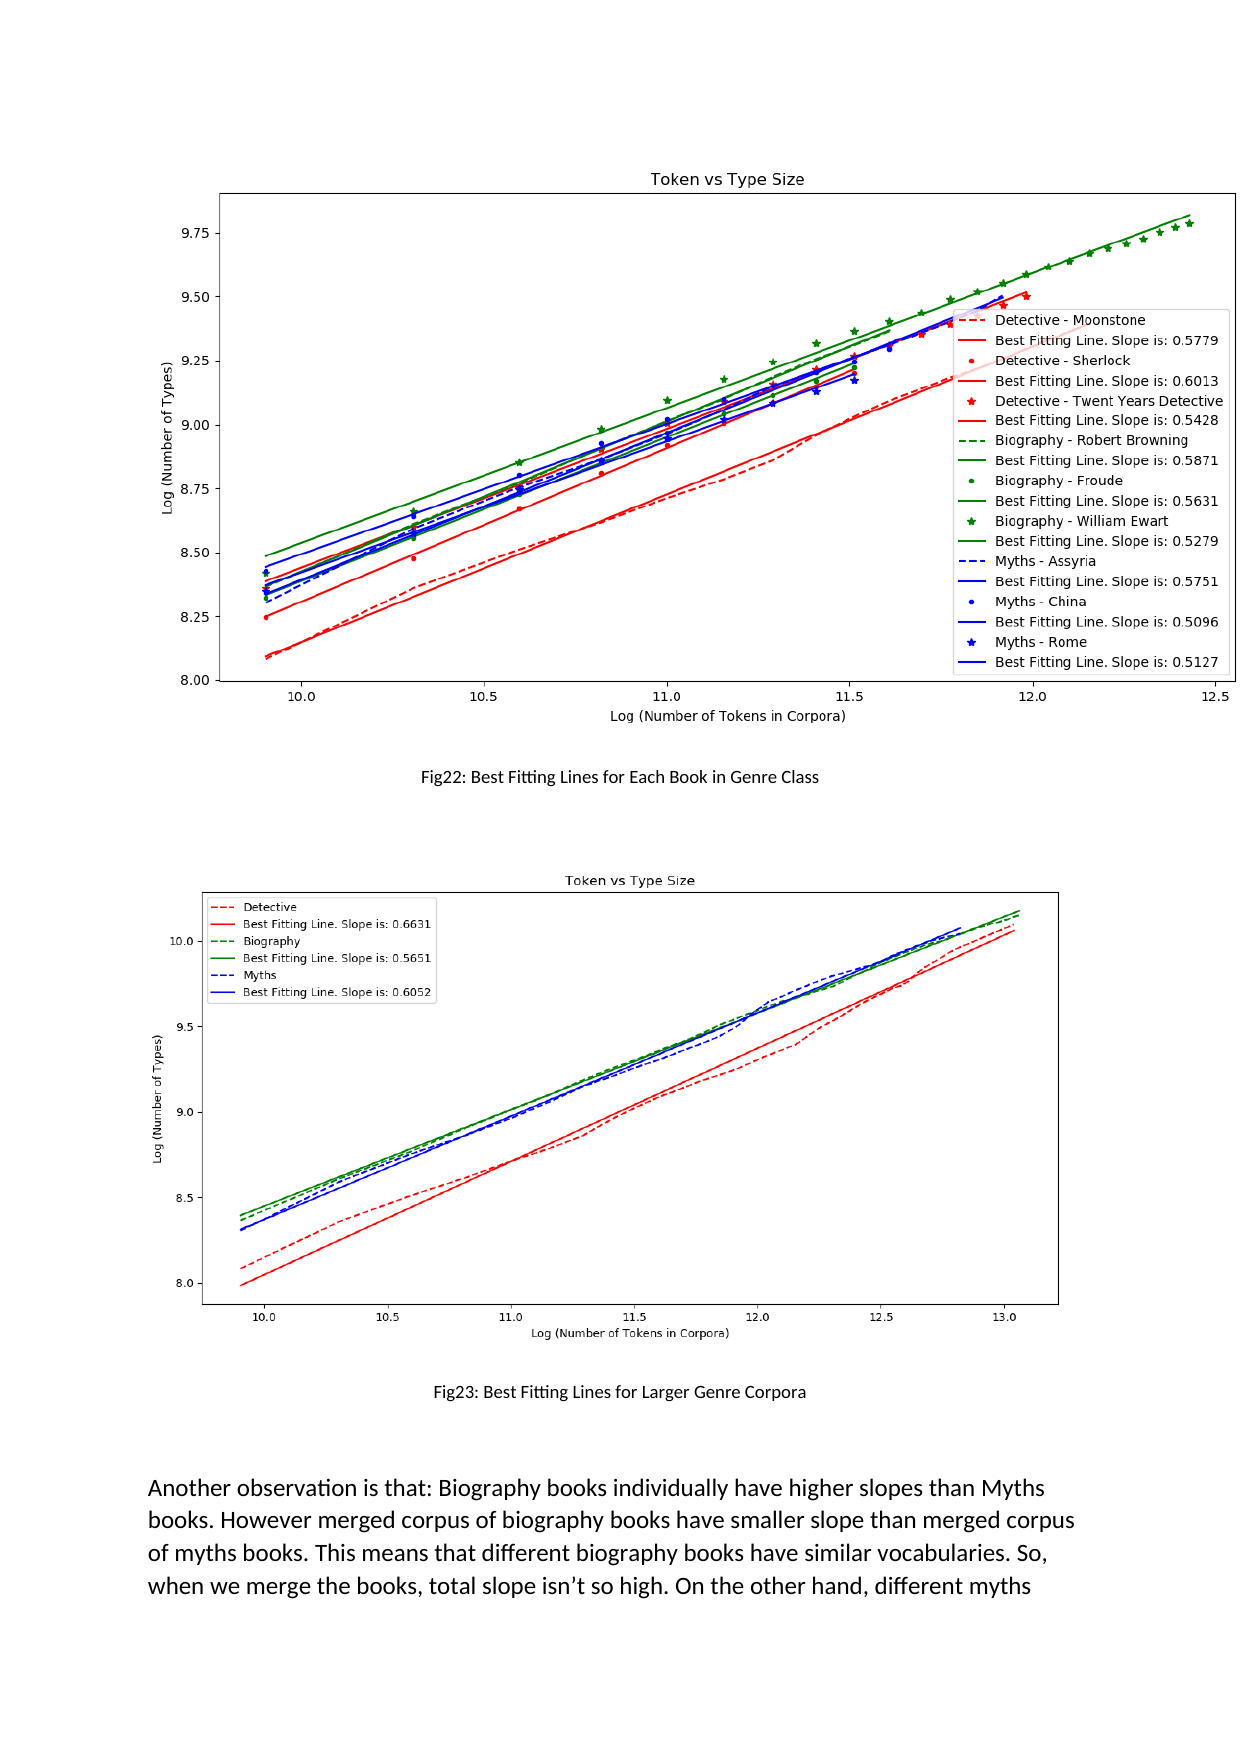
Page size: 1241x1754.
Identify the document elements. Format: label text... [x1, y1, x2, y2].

text Fig23: Best Fitting Lines for Larger Genre Corpora [148, 1381, 1093, 1404]
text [148, 1472, 1093, 1601]
text Fig22: Best Fitting Lines for Each Book in Genre Class [148, 765, 1093, 788]
picture [147, 147, 1241, 746]
picture [147, 855, 1093, 1362]
